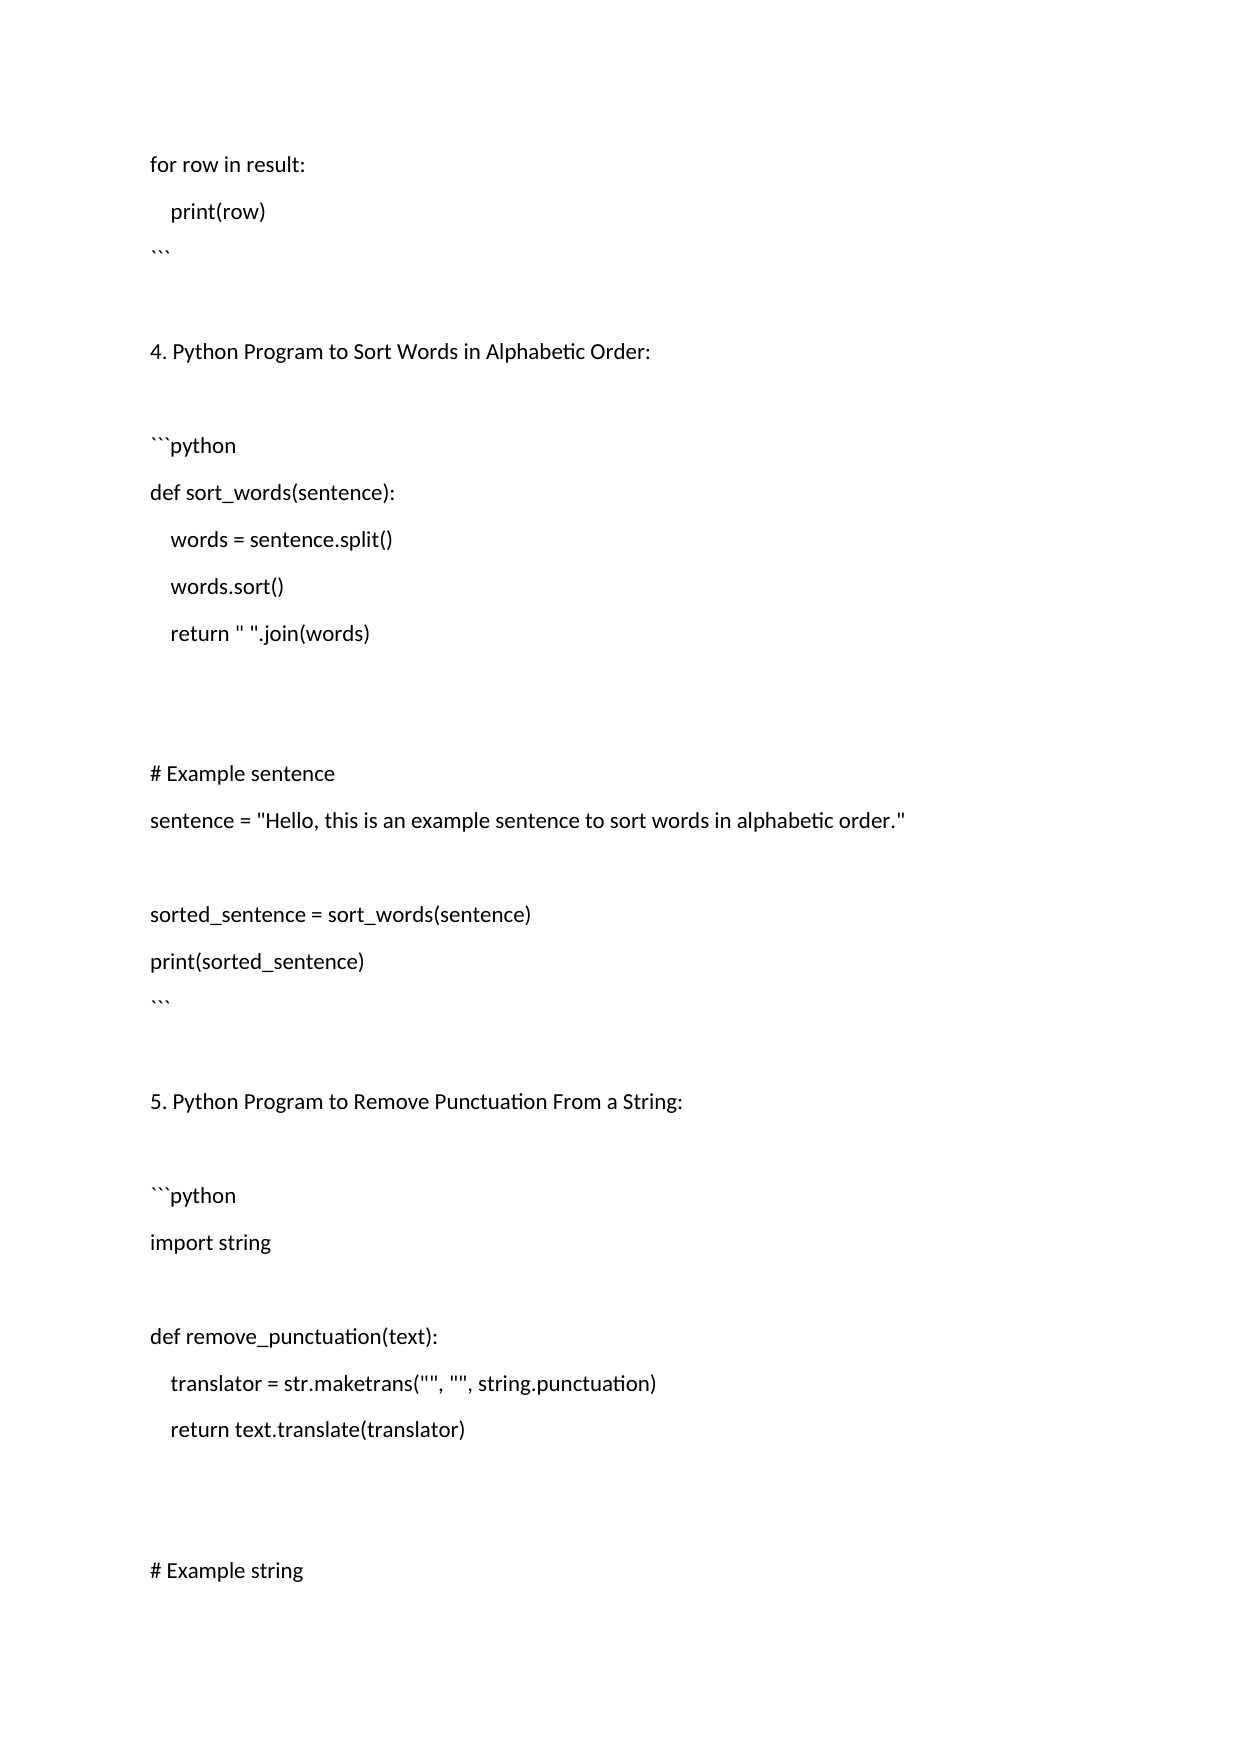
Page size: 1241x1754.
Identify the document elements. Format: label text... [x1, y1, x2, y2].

text # Example sentence [150, 759, 1090, 787]
text 5. Python Program to Remove Punctuation From a String: [150, 1087, 1090, 1116]
text words = sentence.split() [150, 525, 1090, 553]
text return " ".join(words) [150, 619, 1090, 647]
text for row in result: [150, 150, 1090, 178]
text def remove_punctuation(text): [150, 1322, 1090, 1350]
text # Example string [150, 1556, 1090, 1584]
text ``` [150, 244, 1090, 272]
text sentence = "Hello, this is an example sentence to sort words in alphabetic order." [150, 806, 1090, 834]
text def sort_words(sentence): [150, 478, 1090, 506]
text 4. Python Program to Sort Words in Alphabetic Order: [150, 337, 1090, 366]
text translator = str.maketrans("", "", string.punctuation) [150, 1369, 1090, 1397]
text print(sorted_sentence) [150, 947, 1090, 975]
text print(row) [150, 197, 1090, 225]
text sorted_sentence = sort_words(sentence) [150, 900, 1090, 928]
text import string [150, 1228, 1090, 1256]
text ``` [150, 994, 1090, 1022]
text ```python [150, 1181, 1090, 1209]
text ```python [150, 431, 1090, 459]
text words.sort() [150, 572, 1090, 600]
text return text.translate(translator) [150, 1416, 1090, 1444]
